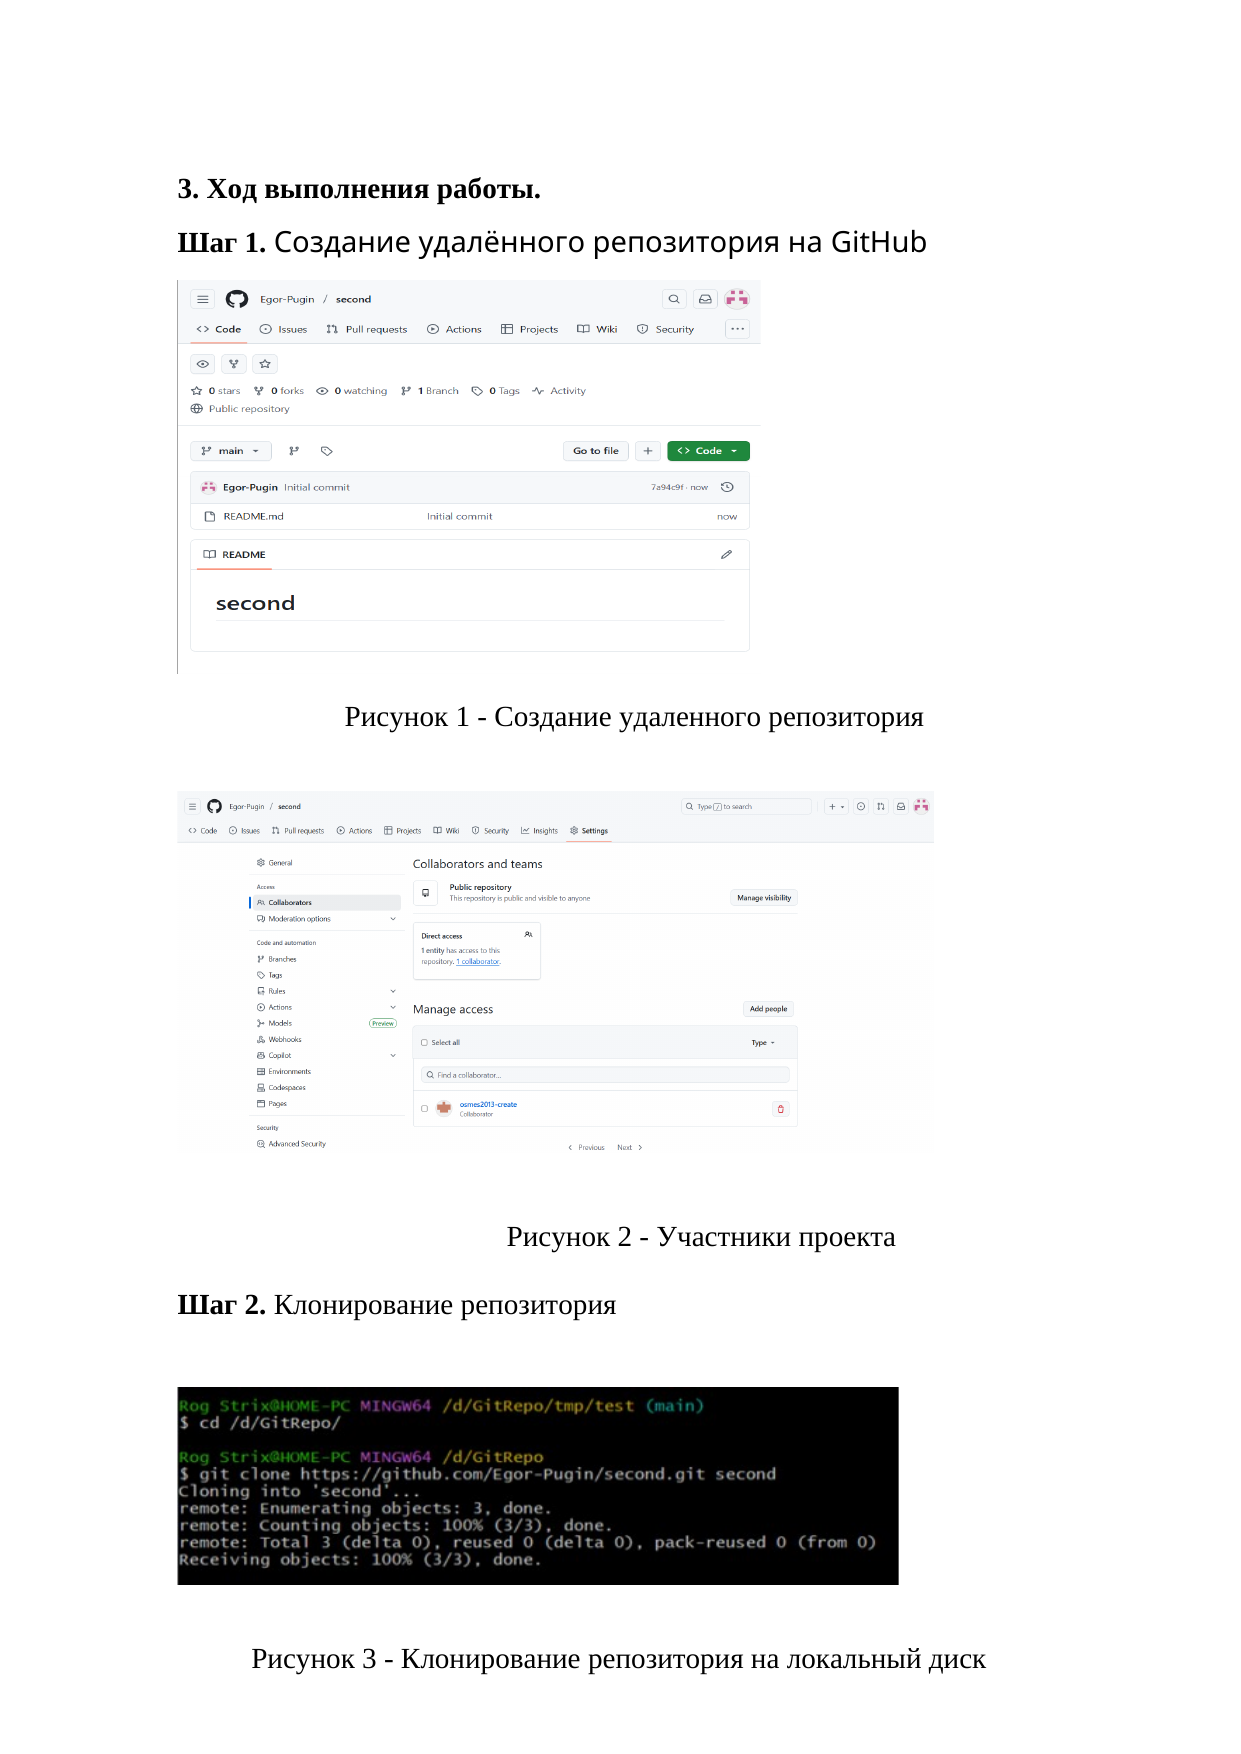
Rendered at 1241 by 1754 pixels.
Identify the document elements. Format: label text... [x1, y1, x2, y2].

text Шаг 1. Создание удалённого репозитория на GitHub [177, 221, 1152, 261]
picture [177, 1387, 899, 1585]
picture [177, 280, 761, 674]
picture [177, 791, 934, 1153]
text Шаг 2. Клонирование репозитория [177, 1253, 1152, 1320]
text 3. Ход выполнения работы. [177, 171, 1152, 204]
